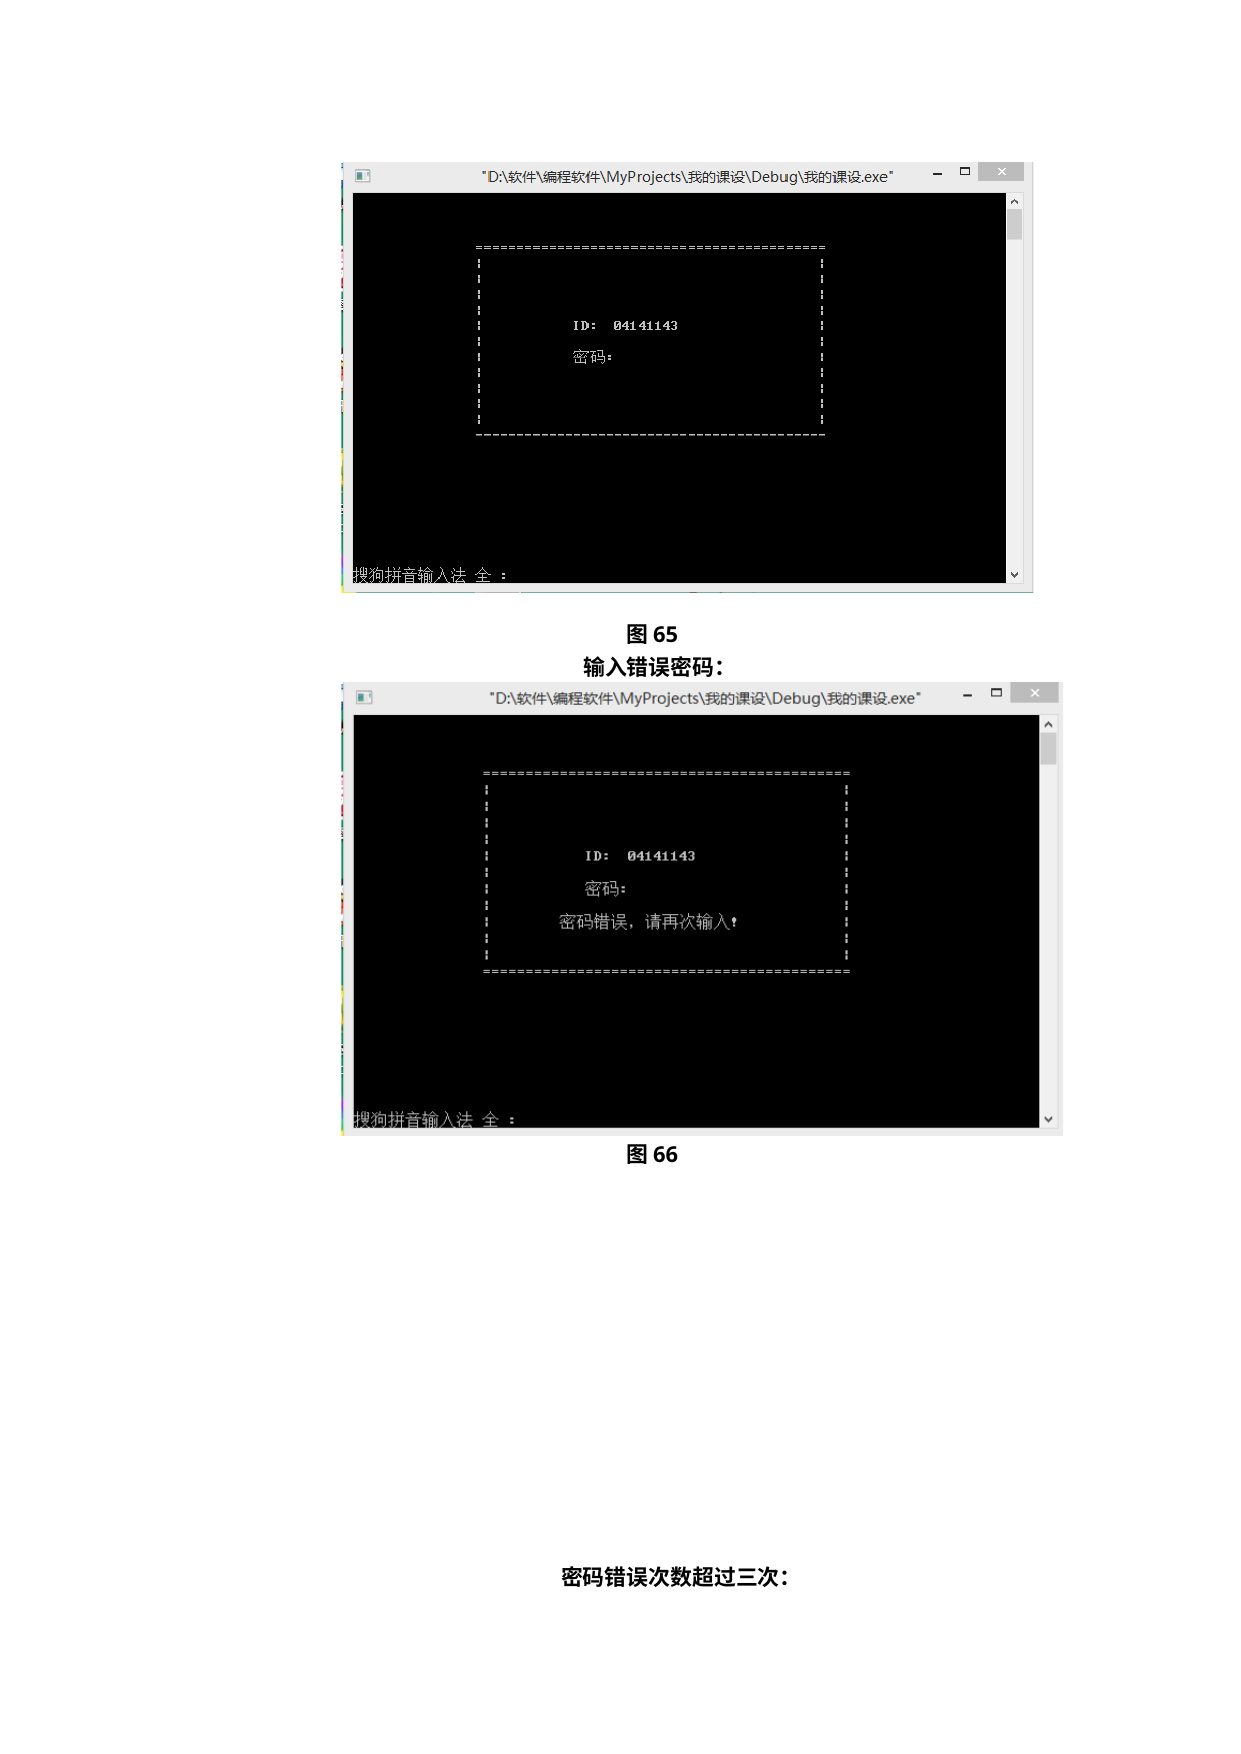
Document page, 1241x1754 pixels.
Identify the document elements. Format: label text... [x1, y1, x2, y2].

text 图66 [187, 1137, 1053, 1169]
picture [341, 162, 1034, 593]
text 密码错误次数超过三次： [187, 1559, 1053, 1592]
text 图65 [187, 617, 1053, 649]
picture [341, 682, 1064, 1136]
text 输入错误密码： [187, 649, 1053, 682]
